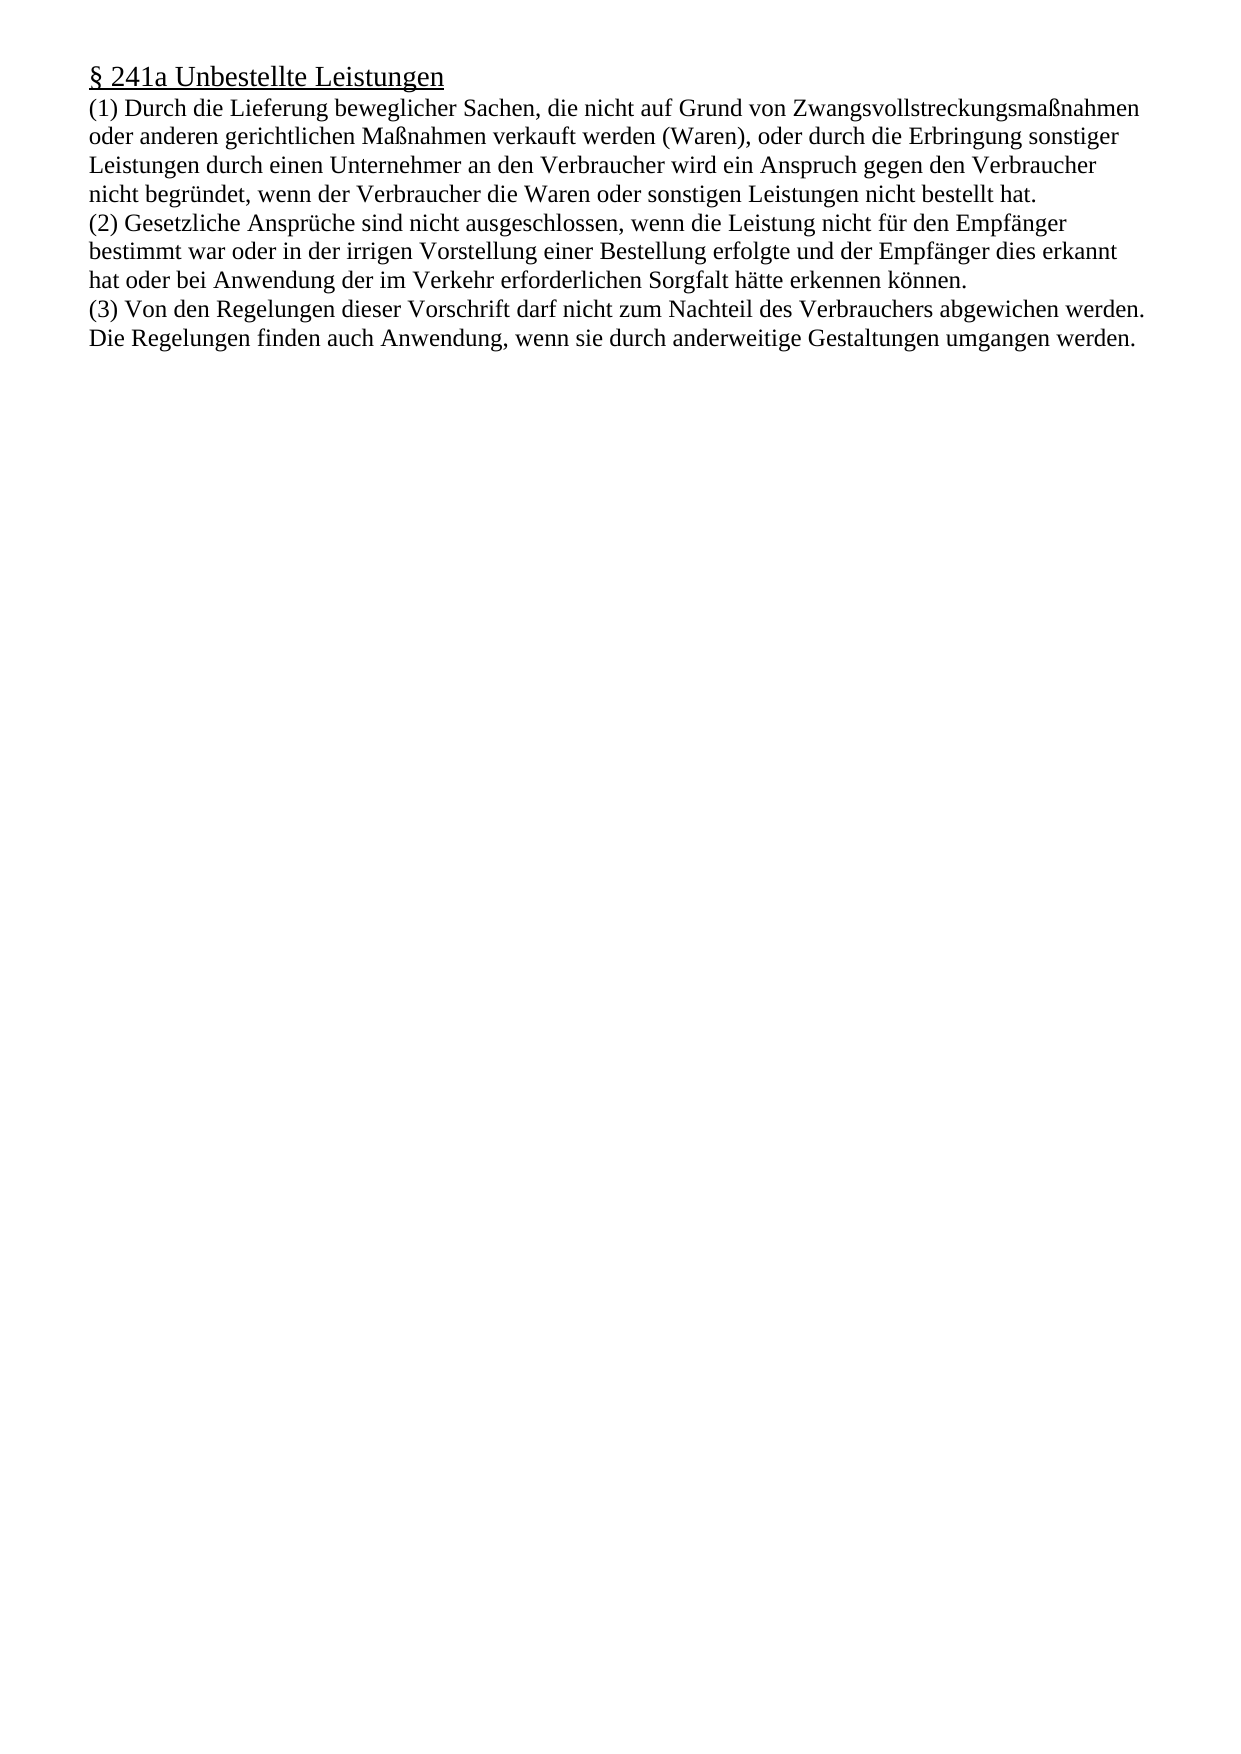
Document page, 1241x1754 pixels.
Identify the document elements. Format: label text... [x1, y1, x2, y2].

subtitle (2) Gesetzliche Ansprüche sind nicht ausgeschlossen, wenn die Leistung nicht für den Empfänger bestimmt war oder in der irrigen Vorstellung einer Bestellung erfolgte und der Empfänger dies erkannt hat oder bei Anwendung der im Verkehr erforderlichen Sorgfalt hätte erkennen können. [89, 208, 1152, 294]
subtitle (3) Von den Regelungen dieser Vorschrift darf nicht zum Nachteil des Verbrauchers abgewichen werden. Die Regelungen finden auch Anwendung, wenn sie durch anderweitige Gestaltungen umgangen werden. [89, 294, 1152, 351]
subtitle § 241a Unbestellte Leistungen [89, 59, 1152, 93]
subtitle (1) Durch die Lieferung beweglicher Sachen, die nicht auf Grund von Zwangsvollstreckungsmaßnahmen oder anderen gerichtlichen Maßnahmen verkauft werden (Waren), oder durch die Erbringung sonstiger Leistungen durch einen Unternehmer an den Verbraucher wird ein Anspruch gegen den Verbraucher nicht begründet, wenn der Verbraucher die Waren oder sonstigen Leistungen nicht bestellt hat. [89, 93, 1152, 208]
